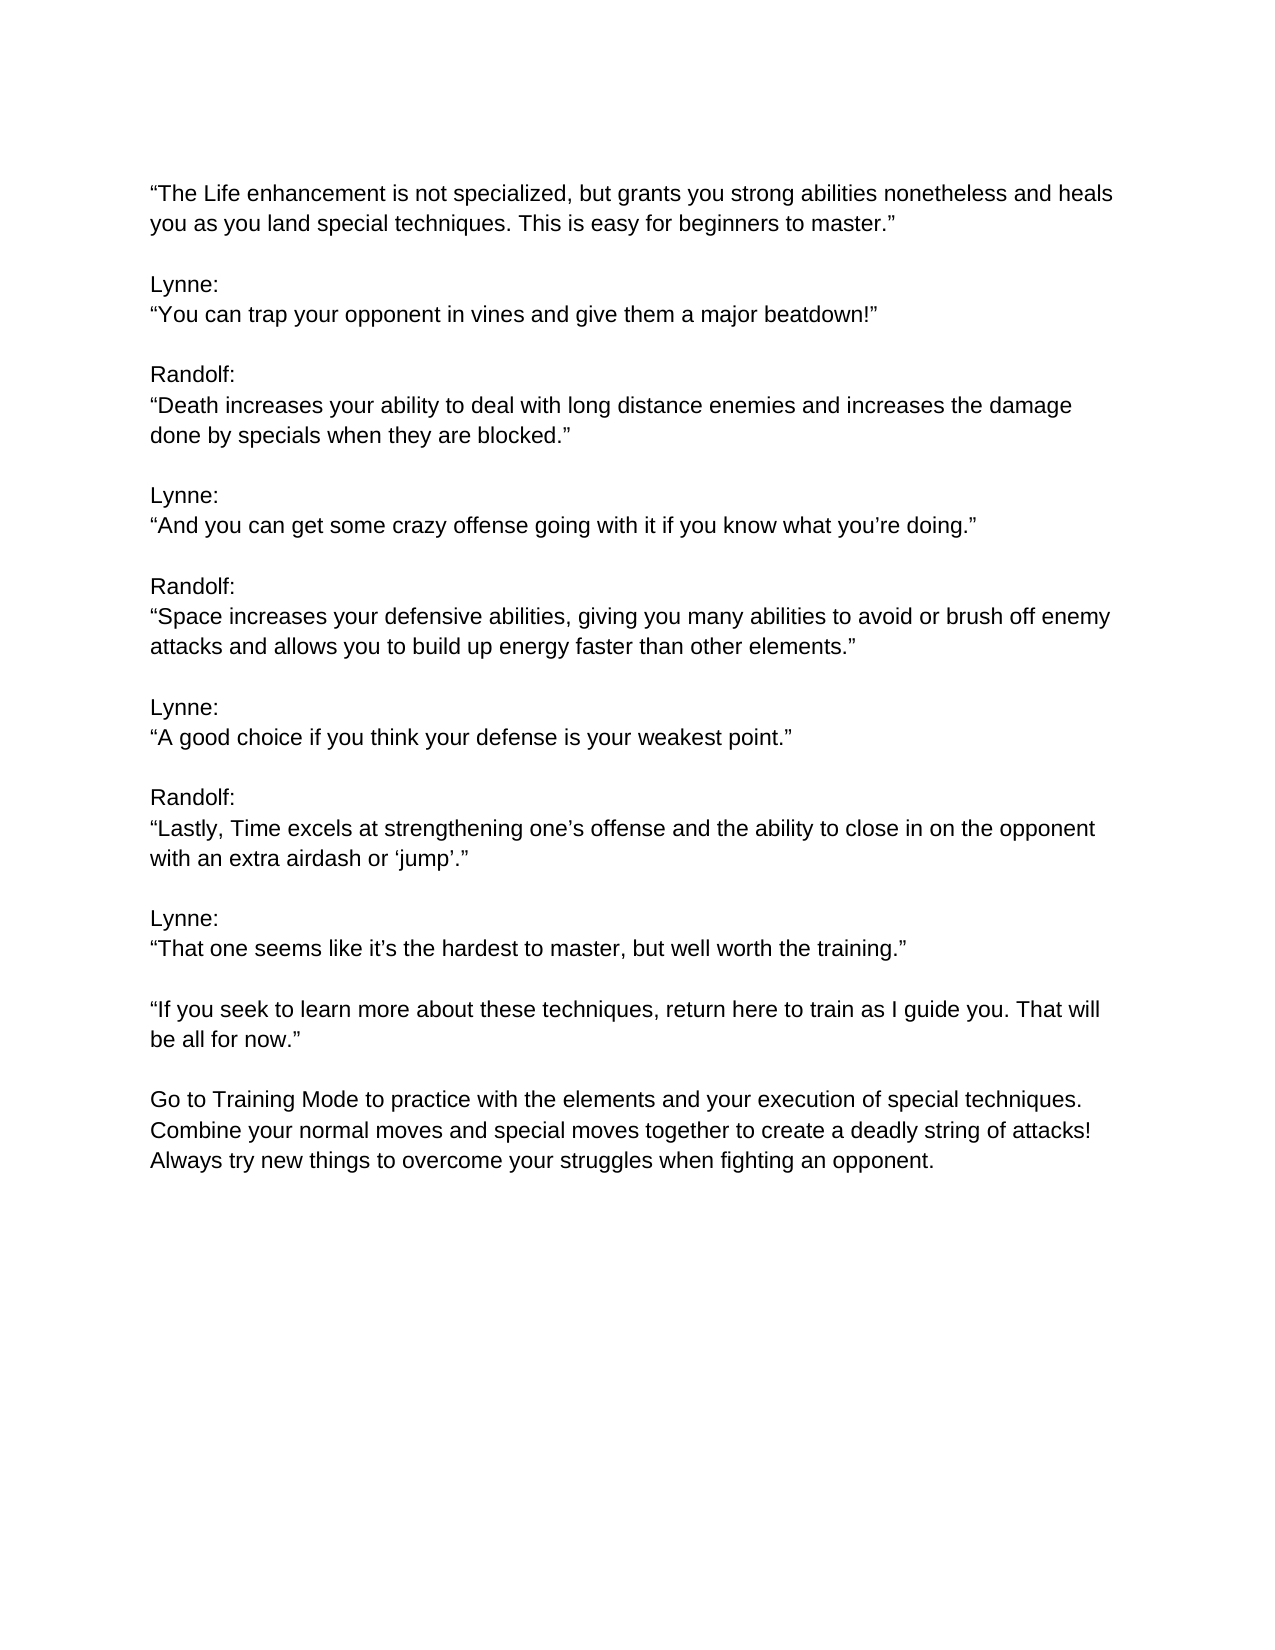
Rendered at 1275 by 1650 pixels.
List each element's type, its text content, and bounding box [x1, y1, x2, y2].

text “A good choice if you think your defense is your weakest point.” [150, 724, 1125, 750]
text “That one seems like it’s the hardest to master, but well worth the training.” [150, 935, 1125, 962]
text “If you seek to learn more about these techniques, return here to train as I guide you. That will be all for now.” [150, 996, 1125, 1052]
text “You can trap your opponent in vines and give them a major beatdown!” [150, 301, 1125, 327]
text Randolf: [150, 361, 1125, 388]
text Lynne: [150, 271, 1125, 297]
text Lynne: [150, 482, 1125, 509]
text “Space increases your defensive abilities, giving you many abilities to avoid or brush off enemy attacks and allows you to build up energy faster than other elements.” [150, 603, 1125, 660]
text Lynne: [150, 694, 1125, 720]
text Lynne: [150, 905, 1125, 932]
text Randolf: [150, 784, 1125, 811]
text “The Life enhancement is not specialized, but grants you strong abilities nonetheless and heals you as you land special techniques. This is easy for beginners to master.” [150, 180, 1125, 237]
text “And you can get some crazy offense going with it if you know what you’re doing.” [150, 512, 1125, 539]
text Go to Training Mode to practice with the elements and your execution of special techniques. Combine your normal moves and special moves together to create a deadly string of attacks! Always try new things to overcome your struggles when fighting an opponent. [150, 1086, 1125, 1173]
text “Lastly, Time excels at strengthening one’s offense and the ability to close in on the opponent with an extra airdash or ‘jump’.” [150, 814, 1125, 871]
text Randolf: [150, 573, 1125, 599]
text “Death increases your ability to deal with long distance enemies and increases the damage done by specials when they are blocked.” [150, 392, 1125, 448]
